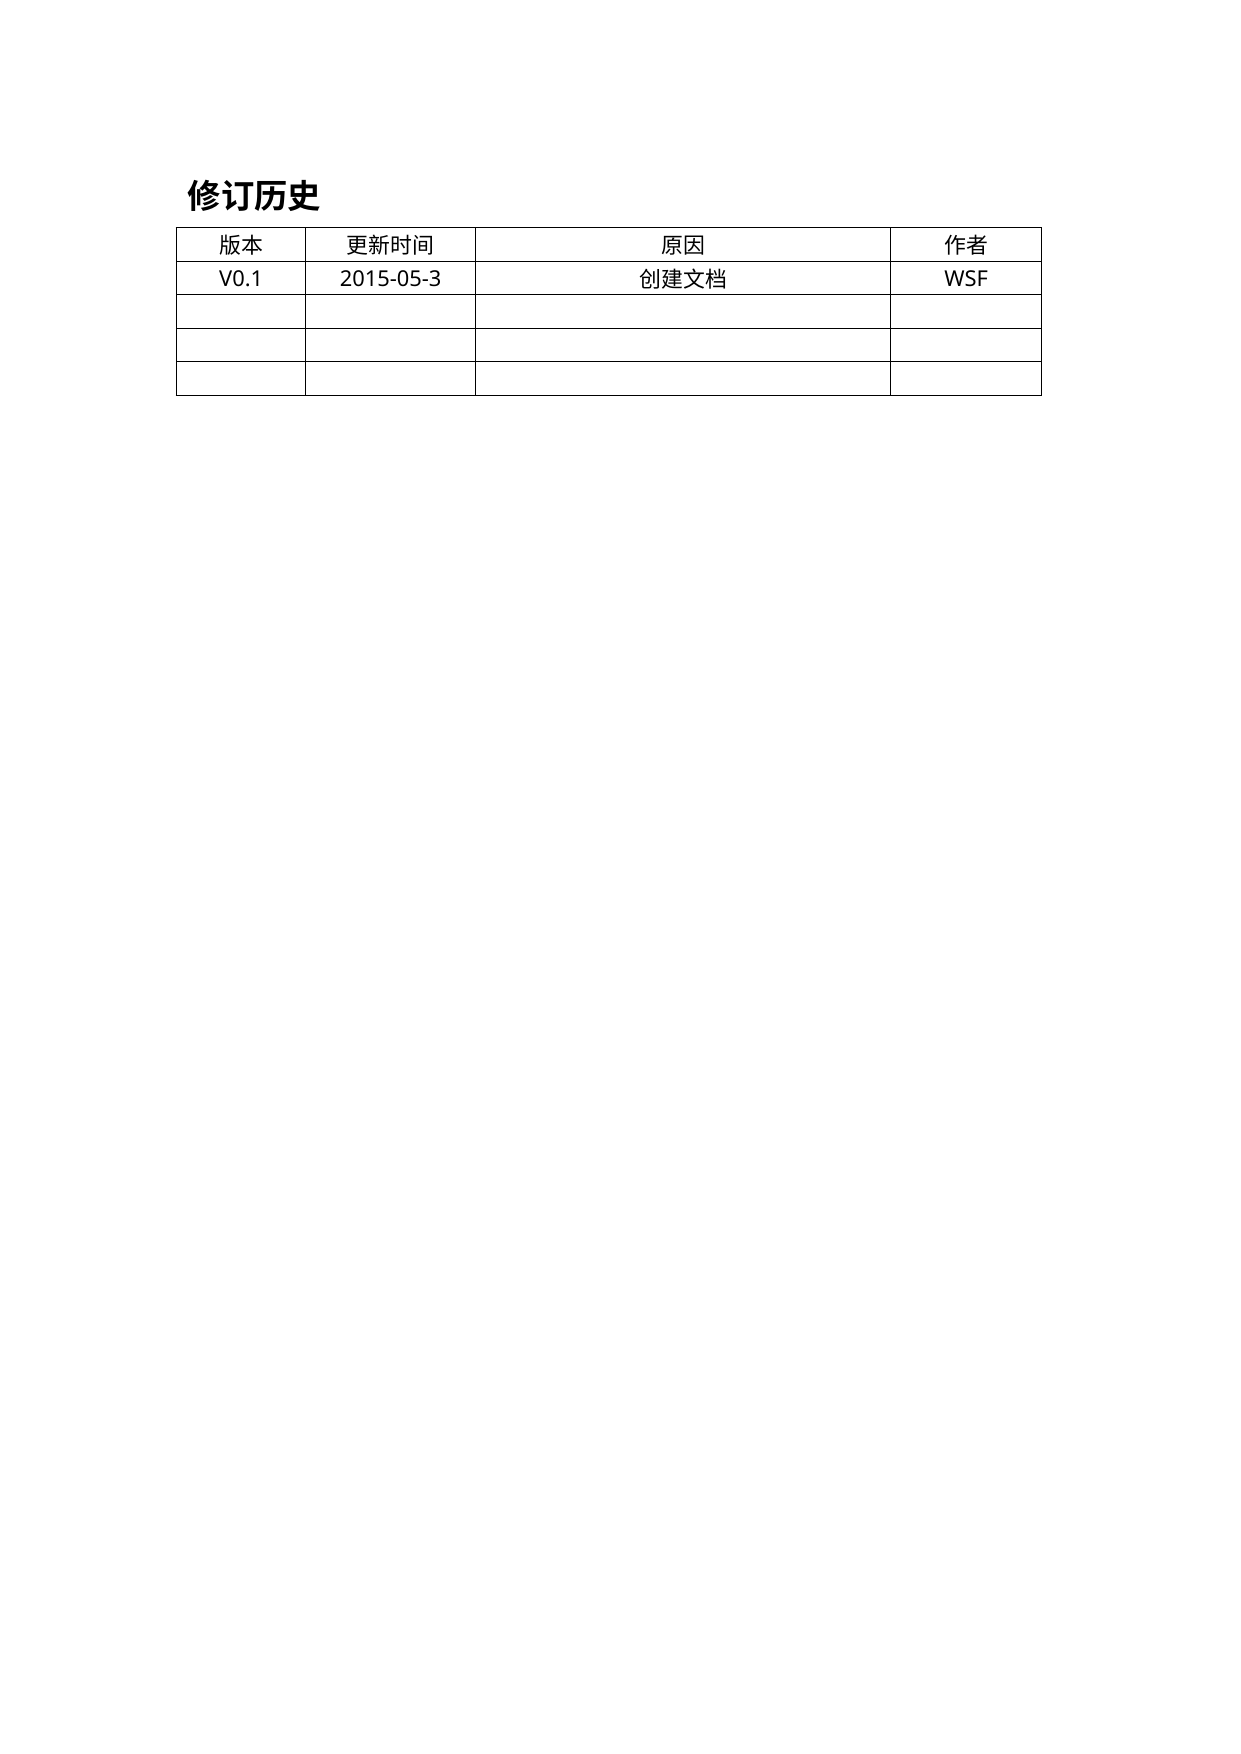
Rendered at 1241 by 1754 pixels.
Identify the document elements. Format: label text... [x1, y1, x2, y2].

table_cell 创建文档 [476, 262, 890, 294]
table_cell [306, 362, 475, 395]
table_header 原因 [476, 228, 890, 261]
table_cell V0.1 [177, 262, 305, 294]
table_cell [476, 295, 890, 328]
table_header 更新时间 [306, 228, 475, 261]
table_cell [476, 329, 890, 361]
table_header 版本 [177, 228, 305, 261]
text 修订历史 [187, 162, 1053, 227]
table_header 作者 [891, 228, 1041, 261]
table_cell [891, 329, 1041, 361]
table_cell [891, 362, 1041, 395]
table_cell [177, 295, 305, 328]
table_cell [177, 362, 305, 395]
table_cell [476, 362, 890, 395]
table_cell [306, 295, 475, 328]
table_cell [891, 295, 1041, 328]
table_cell [177, 329, 305, 361]
table_cell WSF [891, 262, 1041, 294]
table_cell [306, 329, 475, 361]
table_cell 2015-05-3 [306, 262, 475, 294]
